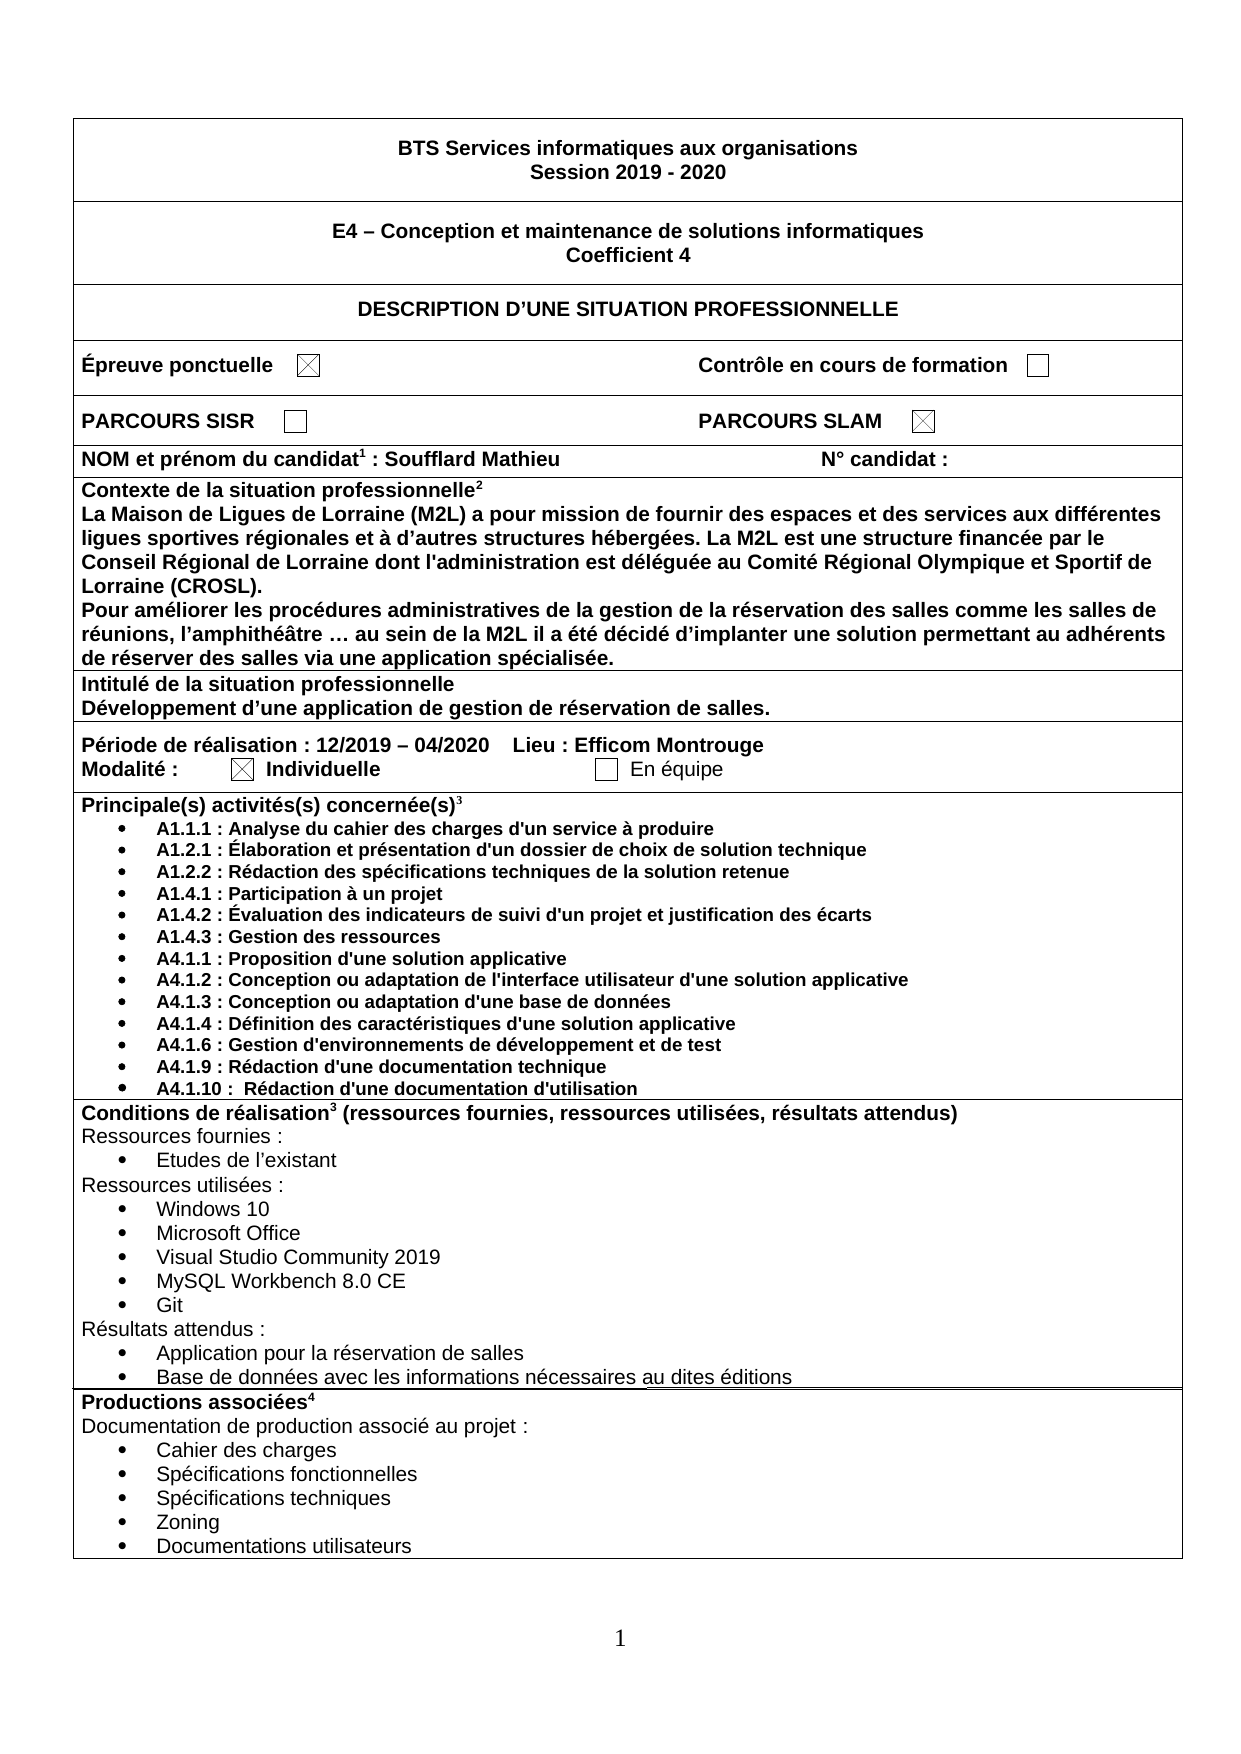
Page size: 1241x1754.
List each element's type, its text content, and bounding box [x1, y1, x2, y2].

table_cell Productions associées4 Documentation de production associé au projet : Cahier des charges Spécifications fonctionnelles Spécifications techniques Zoning Documentations utilisateurs [74, 1390, 1182, 1558]
table_cell Épreuve ponctuelle [74, 341, 691, 395]
table_cell Principale(s) activités(s) concernée(s)3 A1.1.1 : Analyse du cahier des charges d'un service à produire A1.2.1 : Élaboration et présentation d'un dossier de choix de solution technique A1.2.2 : Rédaction des spécifications techniques de la solution retenue A1.4.1 : Participation à un projet A1.4.2 : Évaluation des indicateurs de suivi d'un projet et justification des écarts A1.4.3 : Gestion des ressources A4.1.1 : Proposition d'une solution applicative A4.1.2 : Conception ou adaptation de l'interface utilisateur d'une solution applicative A4.1.3 : Conception ou adaptation d'une base de données A4.1.4 : Définition des caractéristiques d'une solution applicative A4.1.6 : Gestion d'environnements de développement et de test A4.1.9 : Rédaction d'une documentation technique A4.1.10 : Rédaction d'une documentation d'utilisation [74, 793, 1182, 1099]
table_cell Contrôle en cours de formation [691, 341, 1182, 395]
table_cell DESCRIPTION D’UNE SITUATION PROFESSIONNELLE [74, 285, 1182, 339]
table_cell Période de réalisation : 12/2019 – 04/2020 Lieu : Efficom Montrouge Modalité : Individuelle En équipe [74, 722, 1182, 792]
table_cell Intitulé de la situation professionnelle Développement d’une application de gestion de réservation de salles. [74, 671, 1182, 721]
table_cell PARCOURS SLAM [691, 396, 1182, 445]
table_cell N° candidat : [814, 446, 1182, 477]
table_cell E4 – Conception et maintenance de solutions informatiques Coefficient 4 [74, 202, 1182, 284]
table_header BTS Services informatiques aux organisations Session 2019 - 2020 [74, 119, 1182, 201]
table_cell Contexte de la situation professionnelle2 La Maison de Ligues de Lorraine (M2L) a pour mission de fournir des espaces et des services aux différentes ligues sportives régionales et à d’autres structures hébergées. La M2L est une structure financée par le Conseil Régional de Lorraine dont l'administration est déléguée au Comité Régional Olympique et Sportif de Lorraine (CROSL). Pour améliorer les procédures administratives de la gestion de la réservation des salles comme les salles de réunions, l’amphithéâtre … au sein de la M2L il a été décidé d’implanter une solution permettant au adhérents de réserver des salles via une application spécialisée. [74, 478, 1182, 670]
table_cell PARCOURS SISR [74, 396, 691, 445]
table_cell Conditions de réalisation3 (ressources fournies, ressources utilisées, résultats attendus) Ressources fournies : Etudes de l’existant Ressources utilisées : Windows 10 Microsoft Office Visual Studio Community 2019 MySQL Workbench 8.0 CE Git Résultats attendus : Application pour la réservation de salles Base de données avec les informations nécessaires au dites éditions [74, 1100, 1182, 1389]
table_cell NOM et prénom du candidat1 : Soufflard Mathieu [74, 446, 813, 477]
